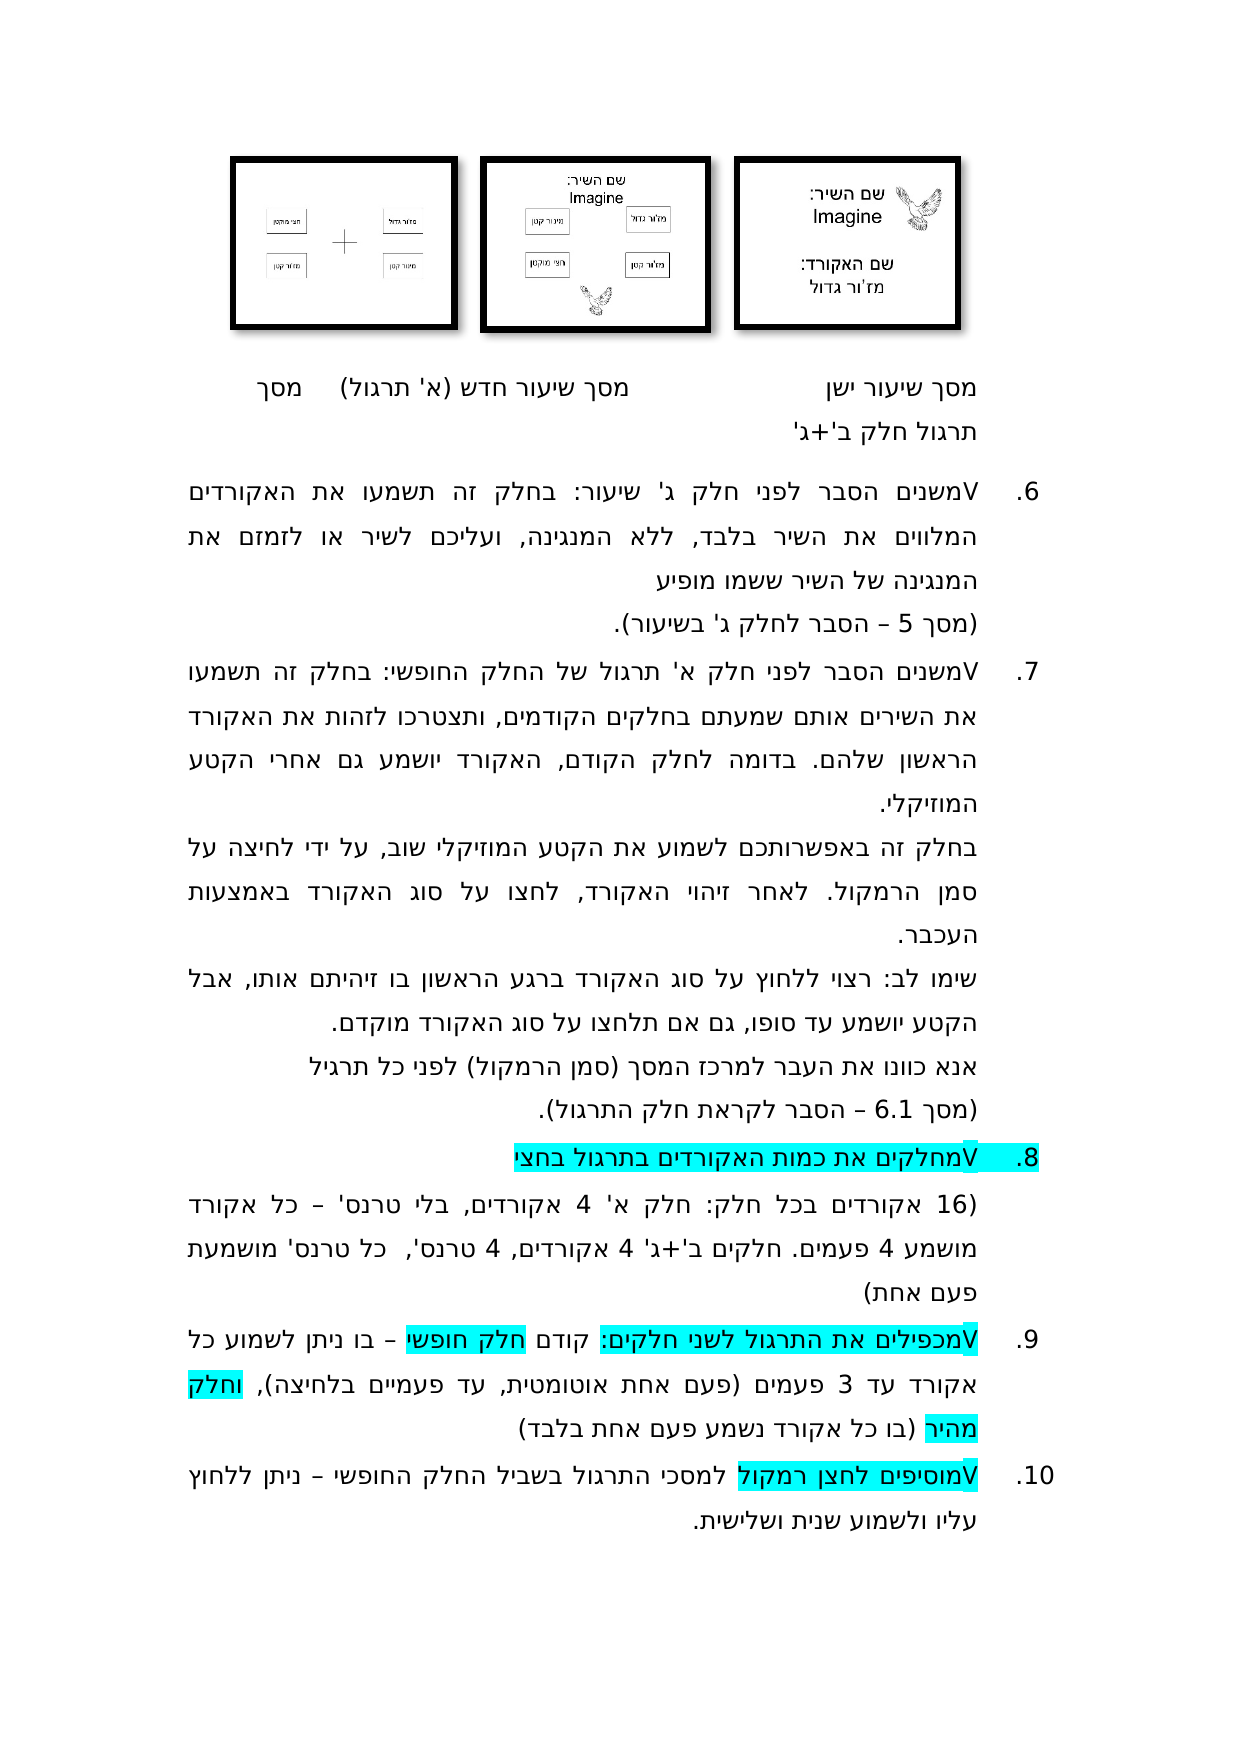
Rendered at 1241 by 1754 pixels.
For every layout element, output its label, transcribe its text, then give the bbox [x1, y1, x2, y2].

text מסך שיעור ישן מסך שיעור חדש (א' תרגול) מסך תרגול חלק ב'+ג' [187, 373, 978, 446]
list שימו לב: רצוי ללחוץ על סוג האקורד ברגע הראשון בו זיהיתם אותו, אבל הקטע יושמע עד סופו, גם אם תלחצו על סוג האקורד מוקדם. [187, 964, 978, 1037]
list (מסך 6.1 – הסבר לקראת חלק התרגול). [187, 1096, 978, 1125]
list Vמחלקים את כמות האקורדים בתרגול בחצי [187, 1139, 1015, 1173]
list (16 אקורדים בכל חלק: חלק א' 4 אקורדים, בלי טרנס' – כל אקורד מושמע 4 פעמים. חלקים ב'+ג' 4 אקורדים, 4 טרנס', כל טרנס' מושמעת פעם אחת) [187, 1191, 978, 1307]
list Vמכפילים את התרגול לשני חלקים: קודם חלק חופשי – בו ניתן לשמוע כל אקורד עד 3 פעמים (פעם אחת אוטומטית, עד פעמיים בלחיצה), וחלק מהיר (בו כל אקורד נשמע פעם אחת בלבד) [187, 1322, 1015, 1443]
picture [487, 163, 705, 326]
list (מסך 5 – הסבר לחלק ג' בשיעור). [187, 609, 978, 639]
list Vמשנים הסבר לפני חלק א' תרגול של החלק החופשי: בחלק זה תשמעו את השירים אותם שמעתם בחלקים הקודמים, ותצטרכו לזהות את האקורד הראשון שלהם. בדומה לחלק הקודם, האקורד יושמע גם אחרי הקטע המוזיקלי. [187, 653, 1016, 819]
picture [236, 163, 451, 324]
list Vמוסיפים לחצן רמקול למסכי התרגול בשביל החלק החופשי – ניתן ללחוץ עליו ולשמוע שנית ושלישית. [187, 1458, 1015, 1536]
list Vמשנים הסבר לפני חלק ג' שיעור: בחלק זה תשמעו את האקורדים המלווים את השיר בלבד, ללא המנגינה, ועליכם לשיר או לזמזם את המנגינה של השיר ששמו מופיע [187, 473, 1016, 595]
picture [740, 163, 955, 324]
list אנא כוונו את העבר למרכז המסך (סמן הרמקול) לפני כל תרגיל [187, 1052, 978, 1081]
list בחלק זה באפשרותכם לשמוע את הקטע המוזיקלי שוב, על ידי לחיצה על סמן הרמקול. לאחר זיהוי האקורד, לחצו על סוג האקורד באמצעות העכבר. [187, 833, 978, 950]
